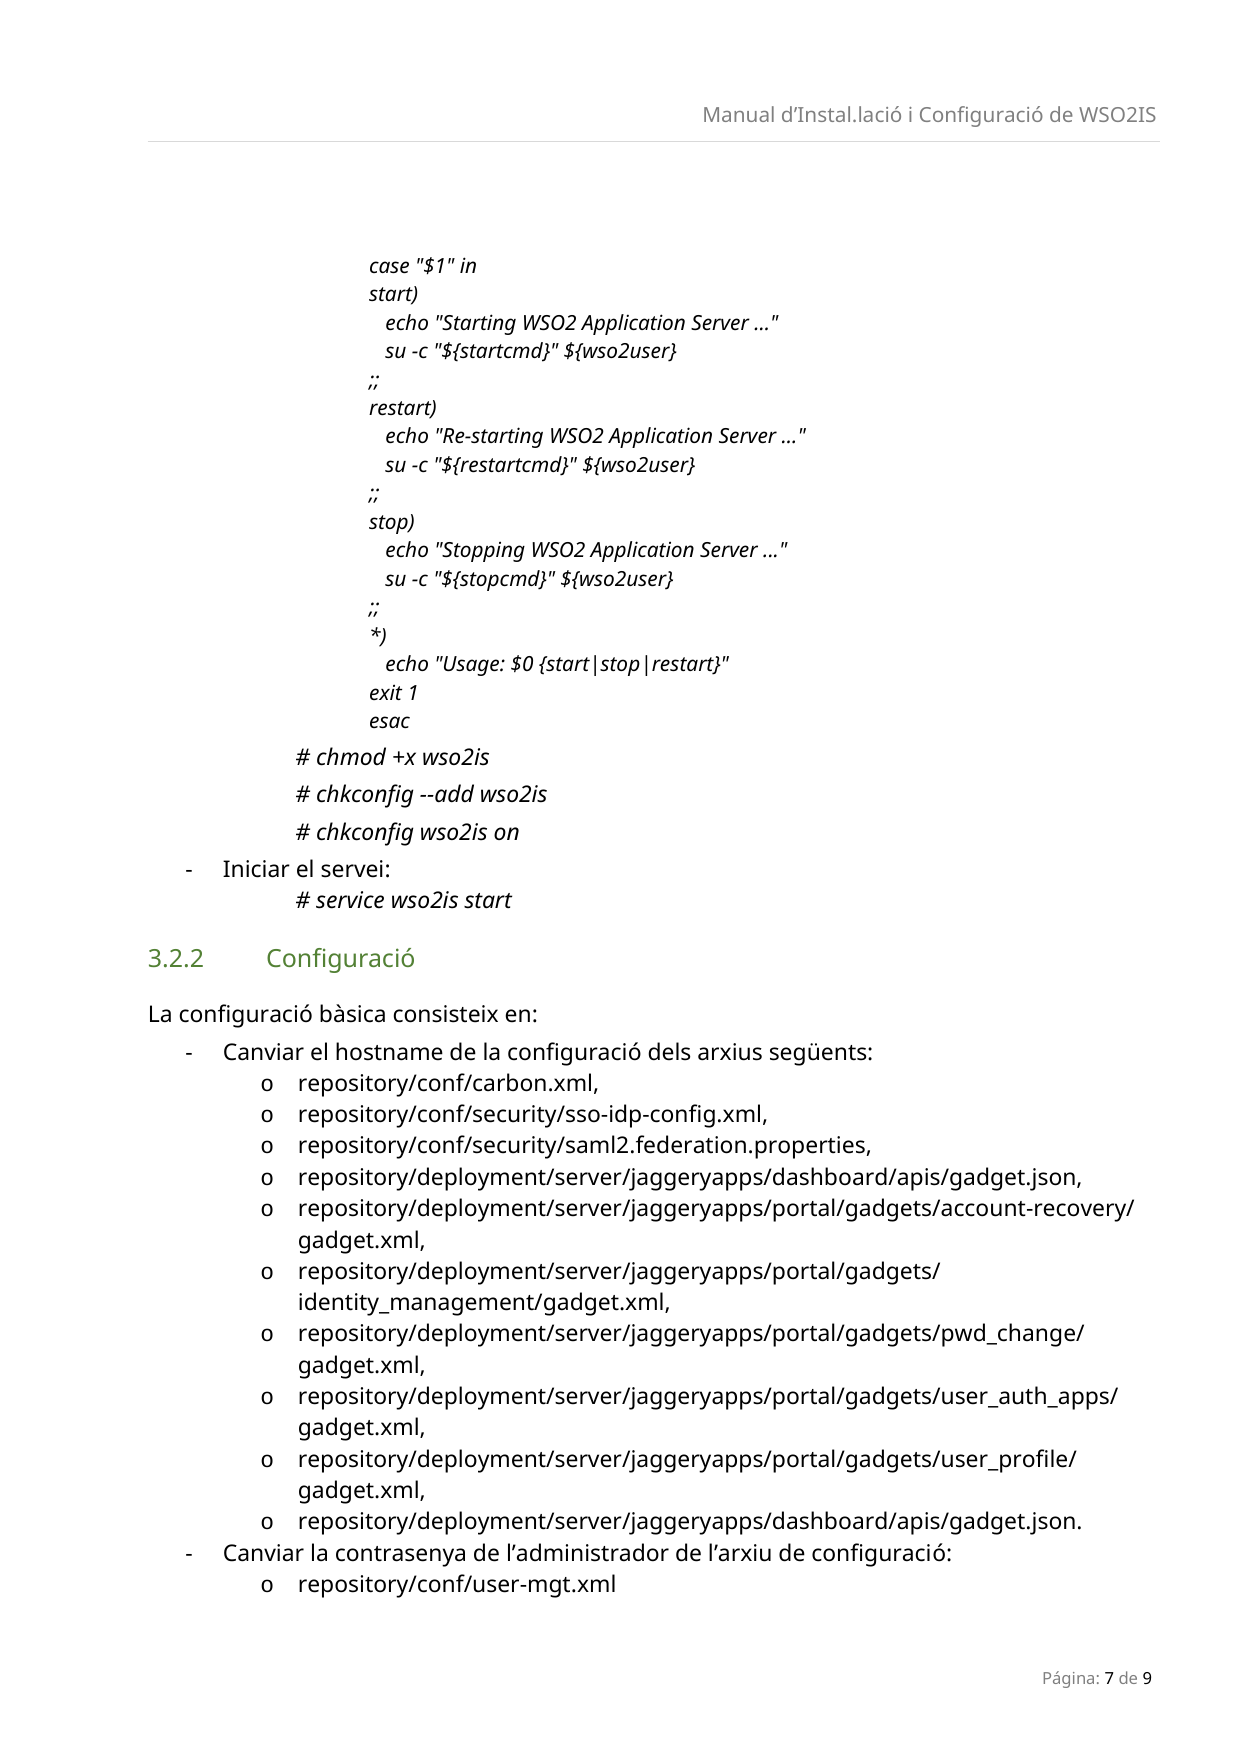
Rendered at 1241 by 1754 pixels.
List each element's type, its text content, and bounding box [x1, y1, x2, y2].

list ;; [295, 592, 1152, 621]
list Canviar el hostname de la configuració dels arxius següents: [185, 1036, 1152, 1067]
list su -c "${startcmd}" ${wso2user} [295, 336, 1152, 365]
list esac [295, 706, 1152, 734]
list repository/deployment/server/jaggeryapps/portal/gadgets/pwd_change/gadget.xml, [260, 1317, 1152, 1380]
list repository/deployment/server/jaggeryapps/portal/gadgets/user_profile/gadget.xml, [260, 1443, 1152, 1505]
list ;; [295, 365, 1152, 393]
text # chkconfig wso2is on [148, 816, 1152, 847]
list restart) [295, 393, 1152, 422]
text # chmod +x wso2is [148, 741, 1152, 772]
list repository/conf/carbon.xml, [260, 1067, 1152, 1098]
list echo "Re-starting WSO2 Application Server ..." [295, 422, 1152, 450]
list start) [295, 279, 1152, 308]
list *) [295, 621, 1152, 649]
list ;; [295, 478, 1152, 507]
list echo "Starting WSO2 Application Server ..." [295, 308, 1152, 336]
list echo "Usage: $0 {start|stop|restart}" [295, 649, 1152, 678]
list su -c "${restartcmd}" ${wso2user} [295, 450, 1152, 478]
list Canviar la contrasenya de l’administrador de l’arxiu de configuració: [185, 1537, 1152, 1568]
list repository/conf/security/sso-idp-config.xml, [260, 1098, 1152, 1129]
list repository/deployment/server/jaggeryapps/portal/gadgets/identity_management/gadget.xml, [260, 1255, 1152, 1317]
list # service wso2is start [295, 884, 1152, 916]
list repository/deployment/server/jaggeryapps/dashboard/apis/gadget.json. [260, 1505, 1152, 1537]
list repository/deployment/server/jaggeryapps/portal/gadgets/user_auth_apps/gadget.xml, [260, 1380, 1152, 1443]
list repository/conf/security/saml2.federation.properties, [260, 1129, 1152, 1161]
text La configuració bàsica consisteix en: [148, 998, 1152, 1029]
list case "$1" in [295, 251, 1152, 279]
list su -c "${stopcmd}" ${wso2user} [295, 564, 1152, 592]
list repository/deployment/server/jaggeryapps/dashboard/apis/gadget.json, [260, 1161, 1152, 1192]
list repository/deployment/server/jaggeryapps/portal/gadgets/account-recovery/gadget.xml, [260, 1192, 1152, 1255]
list repository/conf/user-mgt.xml [260, 1568, 1152, 1599]
list stop) [295, 507, 1152, 535]
list Iniciar el servei: [185, 853, 1152, 884]
subtitle Configuració [148, 941, 1152, 975]
list echo "Stopping WSO2 Application Server ..." [295, 535, 1152, 564]
list exit 1 [295, 678, 1152, 706]
text # chkconfig --add wso2is [148, 778, 1152, 809]
